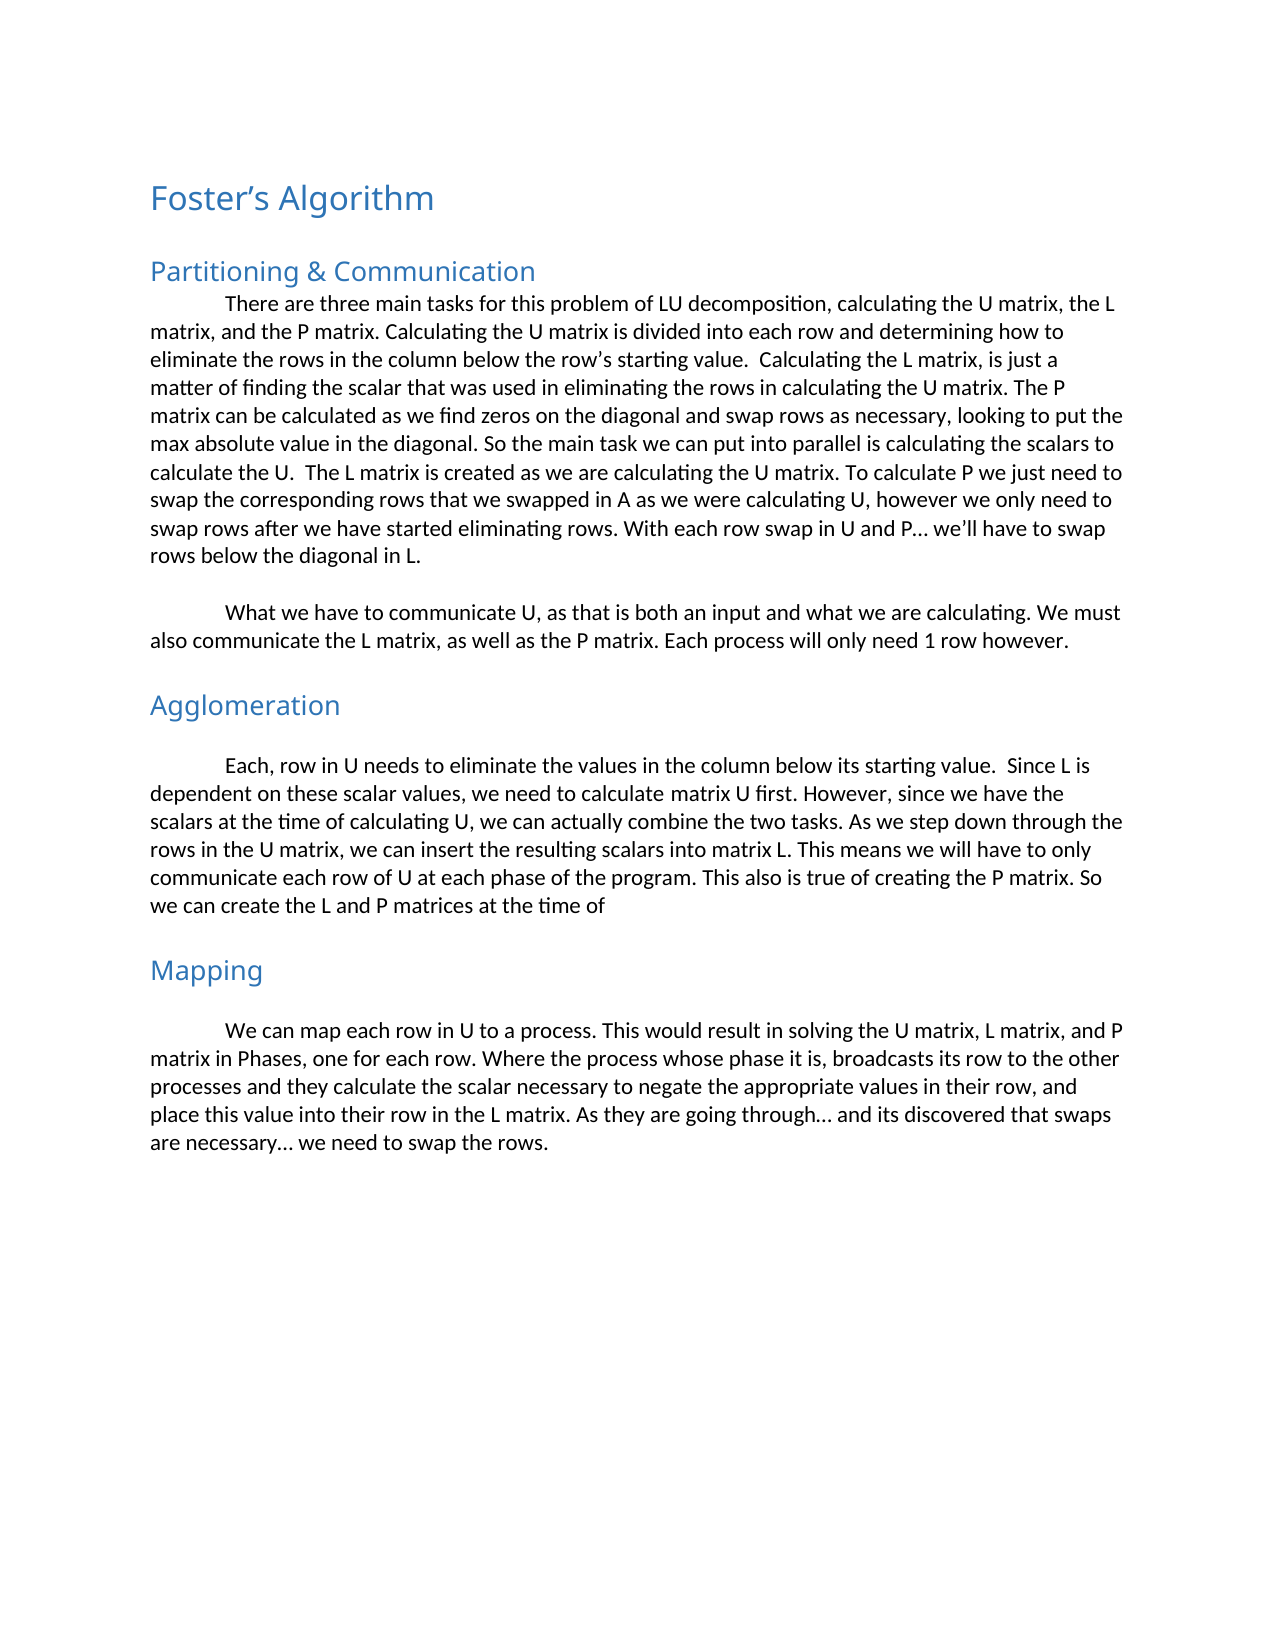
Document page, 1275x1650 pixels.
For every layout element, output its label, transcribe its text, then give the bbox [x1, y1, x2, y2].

text What we have to communicate U, as that is both an input and what we are calculating. We must also communicate the L matrix, as well as the P matrix. Each process will only need 1 row however. [150, 598, 1125, 654]
text Each, row in U needs to eliminate the values in the column below its starting value. Since L is dependent on these scalar values, we need to calculate matrix U first. However, since we have the scalars at the time of calculating U, we can actually combine the two tasks. As we step down through the rows in the U matrix, we can insert the resulting scalars into matrix L. This means we will have to only communicate each row of U at each phase of the program. This also is true of creating the P matrix. So we can create the L and P matrices at the time of [150, 751, 1125, 919]
text We can map each row in U to a process. This would result in solving the U matrix, L matrix, and P matrix in Phases, one for each row. Where the process whose phase it is, broadcasts its row to the other processes and they calculate the scalar necessary to negate the appropriate values in their row, and place this value into their row in the L matrix. As they are going through… and its discovered that swaps are necessary… we need to swap the rows. [150, 1016, 1125, 1156]
subtitle Agglomeration [150, 686, 1125, 723]
subtitle Mapping [150, 951, 1125, 988]
text There are three main tasks for this problem of LU decomposition, calculating the U matrix, the L matrix, and the P matrix. Calculating the U matrix is divided into each row and determining how to eliminate the rows in the column below the row’s starting value. Calculating the L matrix, is just a matter of finding the scalar that was used in eliminating the rows in calculating the U matrix. The P matrix can be calculated as we find zeros on the diagonal and swap rows as necessary, looking to put the max absolute value in the diagonal. So the main task we can put into parallel is calculating the scalars to calculate the U. The L matrix is created as we are calculating the U matrix. To calculate P we just need to swap the corresponding rows that we swapped in A as we were calculating U, however we only need to swap rows after we have started eliminating rows. With each row swap in U and P… we’ll have to swap rows below the diagonal in L. [150, 289, 1125, 570]
subtitle Partitioning & Communication [150, 253, 1125, 289]
subtitle Foster’s Algorithm [150, 175, 1125, 220]
